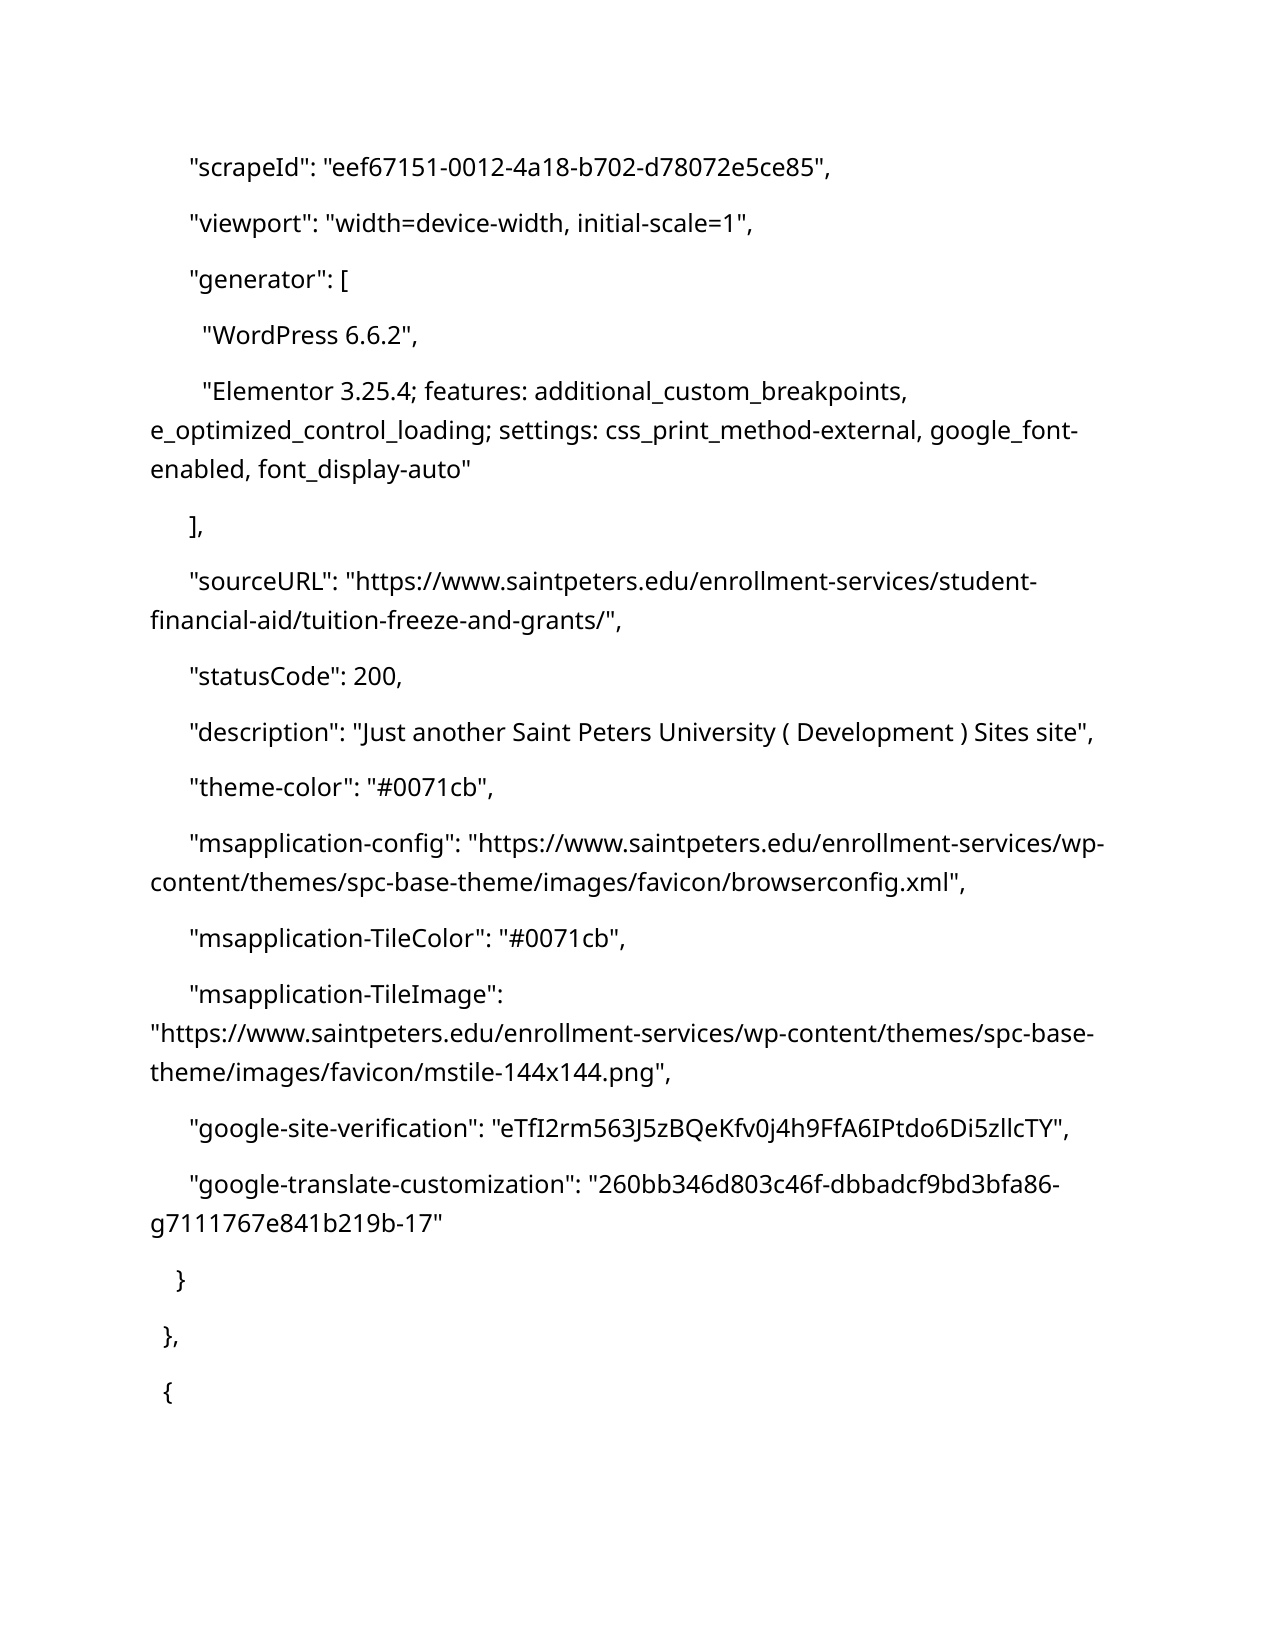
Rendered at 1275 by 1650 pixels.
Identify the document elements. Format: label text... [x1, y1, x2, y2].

text }, [150, 1317, 1125, 1352]
text "google-translate-customization": "260bb346d803c46f-dbbadcf9bd3bfa86-g7111767e841b219b-17" [150, 1167, 1125, 1240]
text } [150, 1262, 1125, 1296]
text ], [150, 507, 1125, 542]
text "msapplication-TileColor": "#0071cb", [150, 921, 1125, 955]
text "theme-color": "#0071cb", [150, 770, 1125, 804]
text "statusCode": 200, [150, 658, 1125, 692]
text "viewport": "width=device-width, initial-scale=1", [150, 206, 1125, 240]
text "sourceURL": "https://www.saintpeters.edu/enrollment-services/student-financial-aid/tuition-freeze-and-grants/", [150, 563, 1125, 637]
text { [150, 1373, 1125, 1407]
text "Elementor 3.25.4; features: additional_custom_breakpoints, e_optimized_control_loading; settings: css_print_method-external, google_font-enabled, font_display-auto" [150, 373, 1125, 486]
text "description": "Just another Saint Peters University ( Development ) Sites site", [150, 714, 1125, 748]
text "google-site-verification": "eTfI2rm563J5zBQeKfv0j4h9FfA6IPtdo6Di5zllcTY", [150, 1111, 1125, 1145]
text "WordPress 6.6.2", [150, 317, 1125, 352]
text "msapplication-TileImage": "https://www.saintpeters.edu/enrollment-services/wp-content/themes/spc-base-theme/images/favicon/mstile-144x144.png", [150, 977, 1125, 1089]
text "scrapeId": "eef67151-0012-4a18-b702-d78072e5ce85", [150, 150, 1125, 184]
text "msapplication-config": "https://www.saintpeters.edu/enrollment-services/wp-content/themes/spc-base-theme/images/favicon/browserconfig.xml", [150, 826, 1125, 899]
text "generator": [ [150, 262, 1125, 296]
